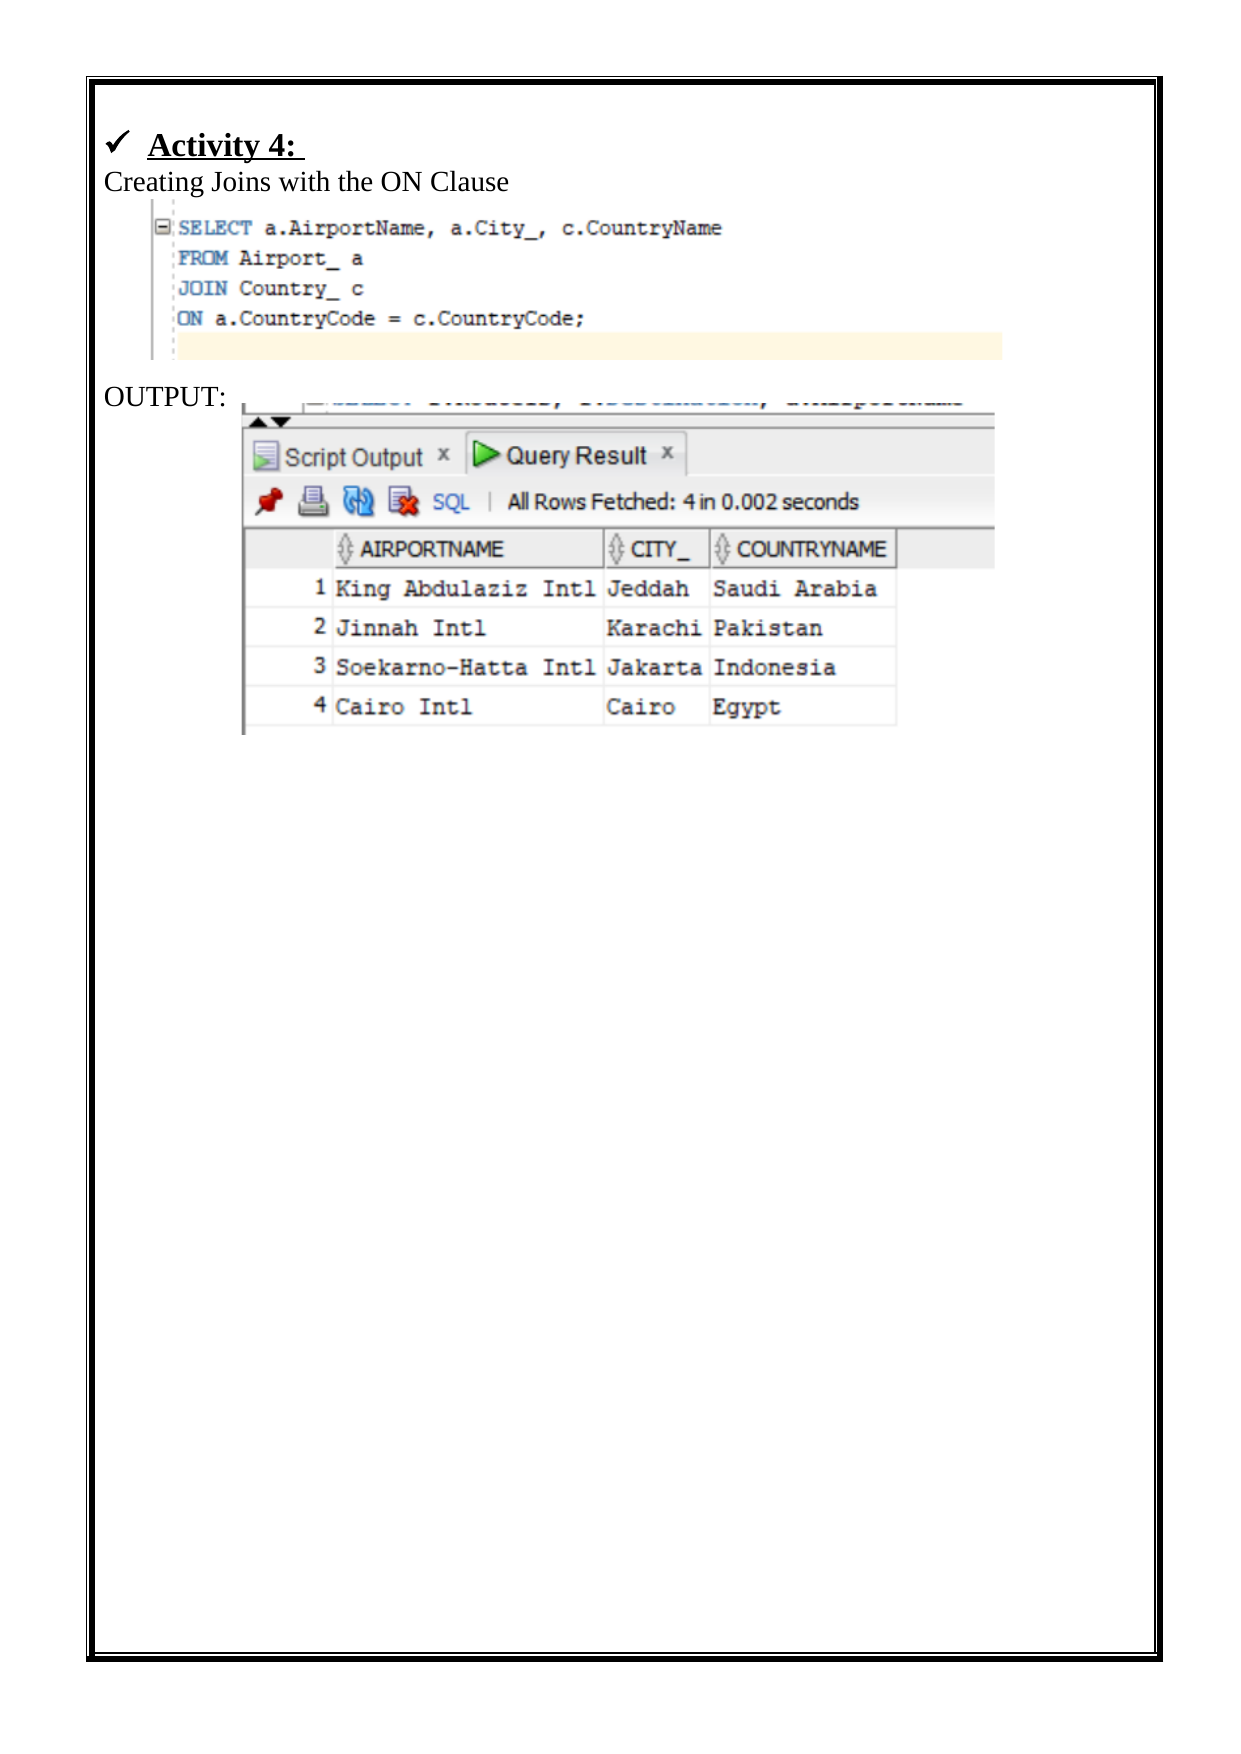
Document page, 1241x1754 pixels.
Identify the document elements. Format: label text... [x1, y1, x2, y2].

picture [241, 403, 995, 735]
picture [149, 199, 1003, 360]
text OUTPUT: [103, 379, 1146, 412]
text Creating Joins with the ON Clause [103, 164, 1146, 197]
list Activity 4: [103, 125, 1146, 164]
